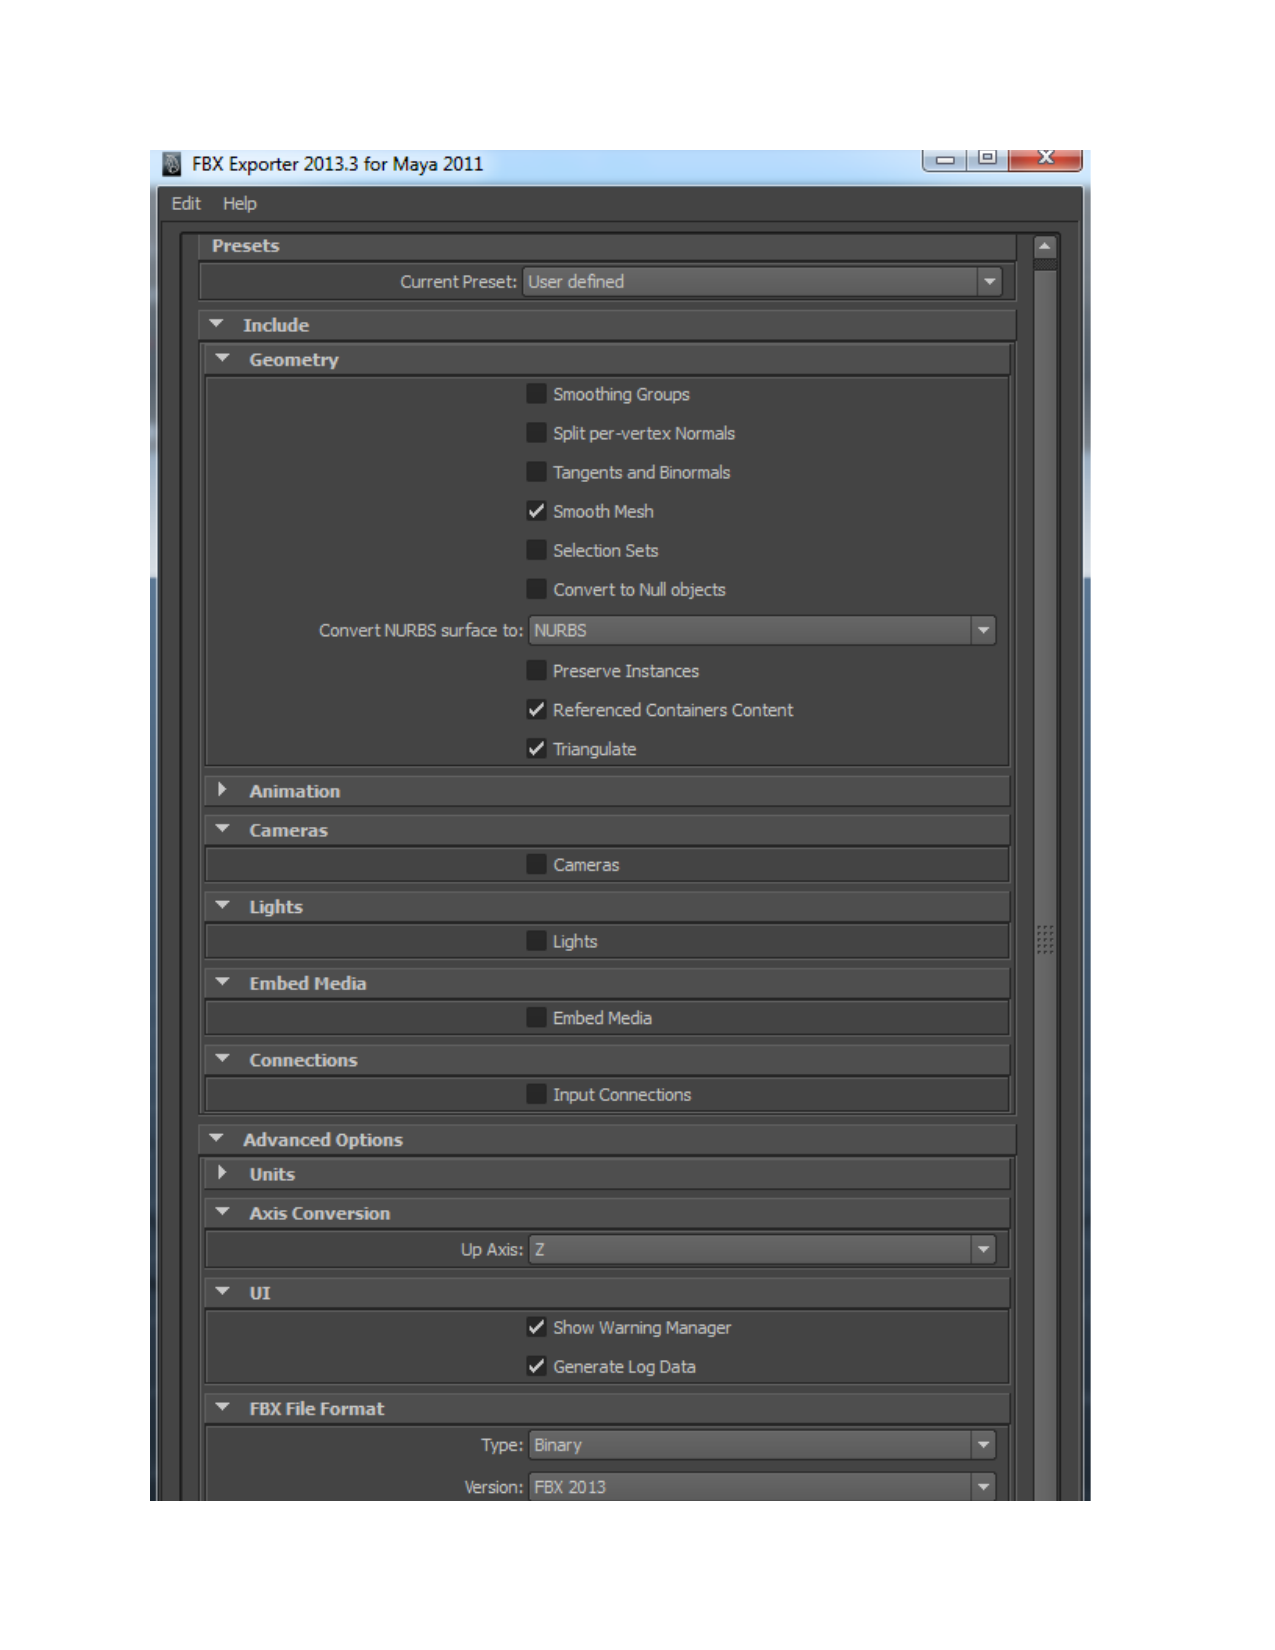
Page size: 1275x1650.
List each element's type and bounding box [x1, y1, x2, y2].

picture [150, 150, 1091, 1501]
